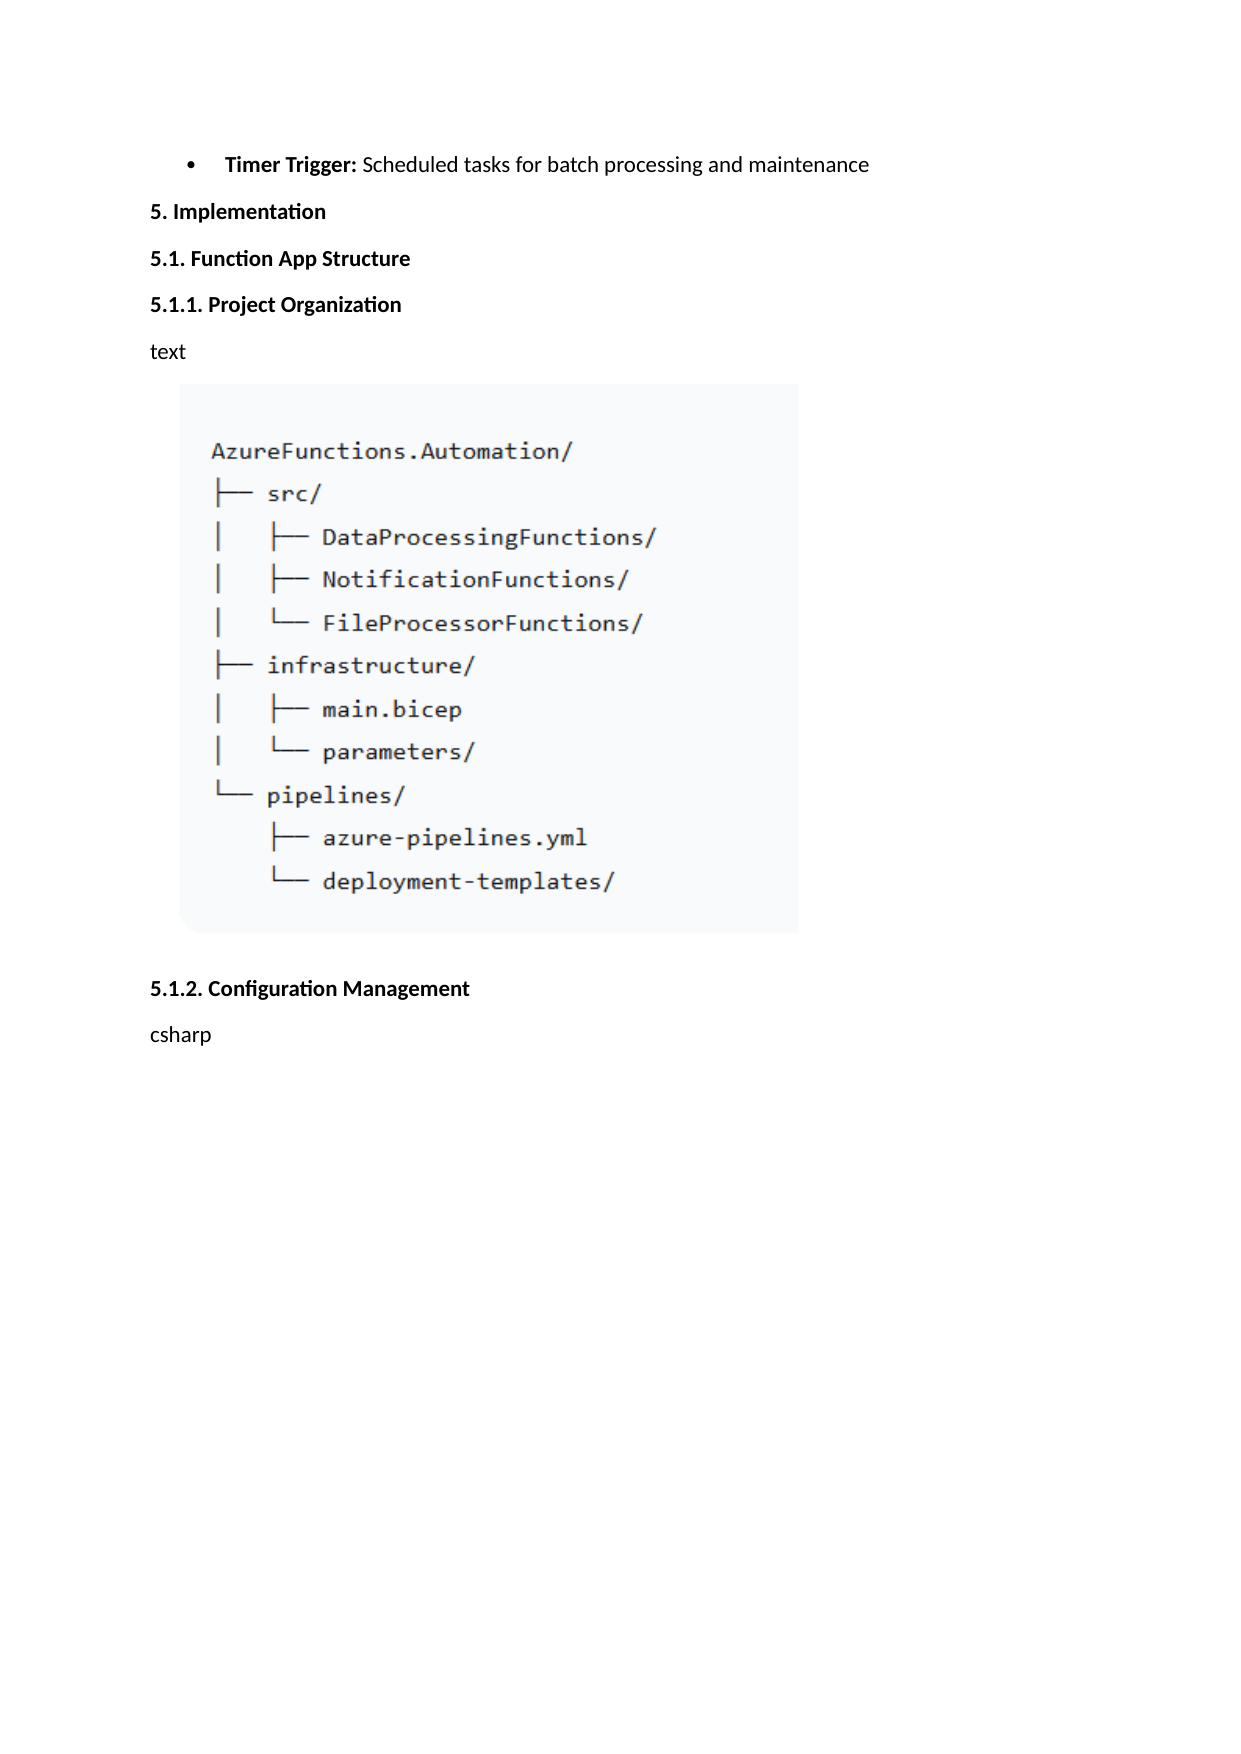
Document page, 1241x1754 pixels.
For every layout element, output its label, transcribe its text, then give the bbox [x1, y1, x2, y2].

text 5.1. Function App Structure [150, 244, 1090, 272]
text 5.1.1. Project Organization [150, 291, 1090, 319]
text text [150, 337, 1090, 366]
picture [150, 384, 799, 955]
text 5. Implementation [150, 197, 1090, 225]
text 5.1.2. Configuration Management [150, 974, 1090, 1002]
text csharp [150, 1021, 1090, 1048]
list Timer Trigger: Scheduled tasks for batch processing and maintenance [187, 150, 1090, 178]
